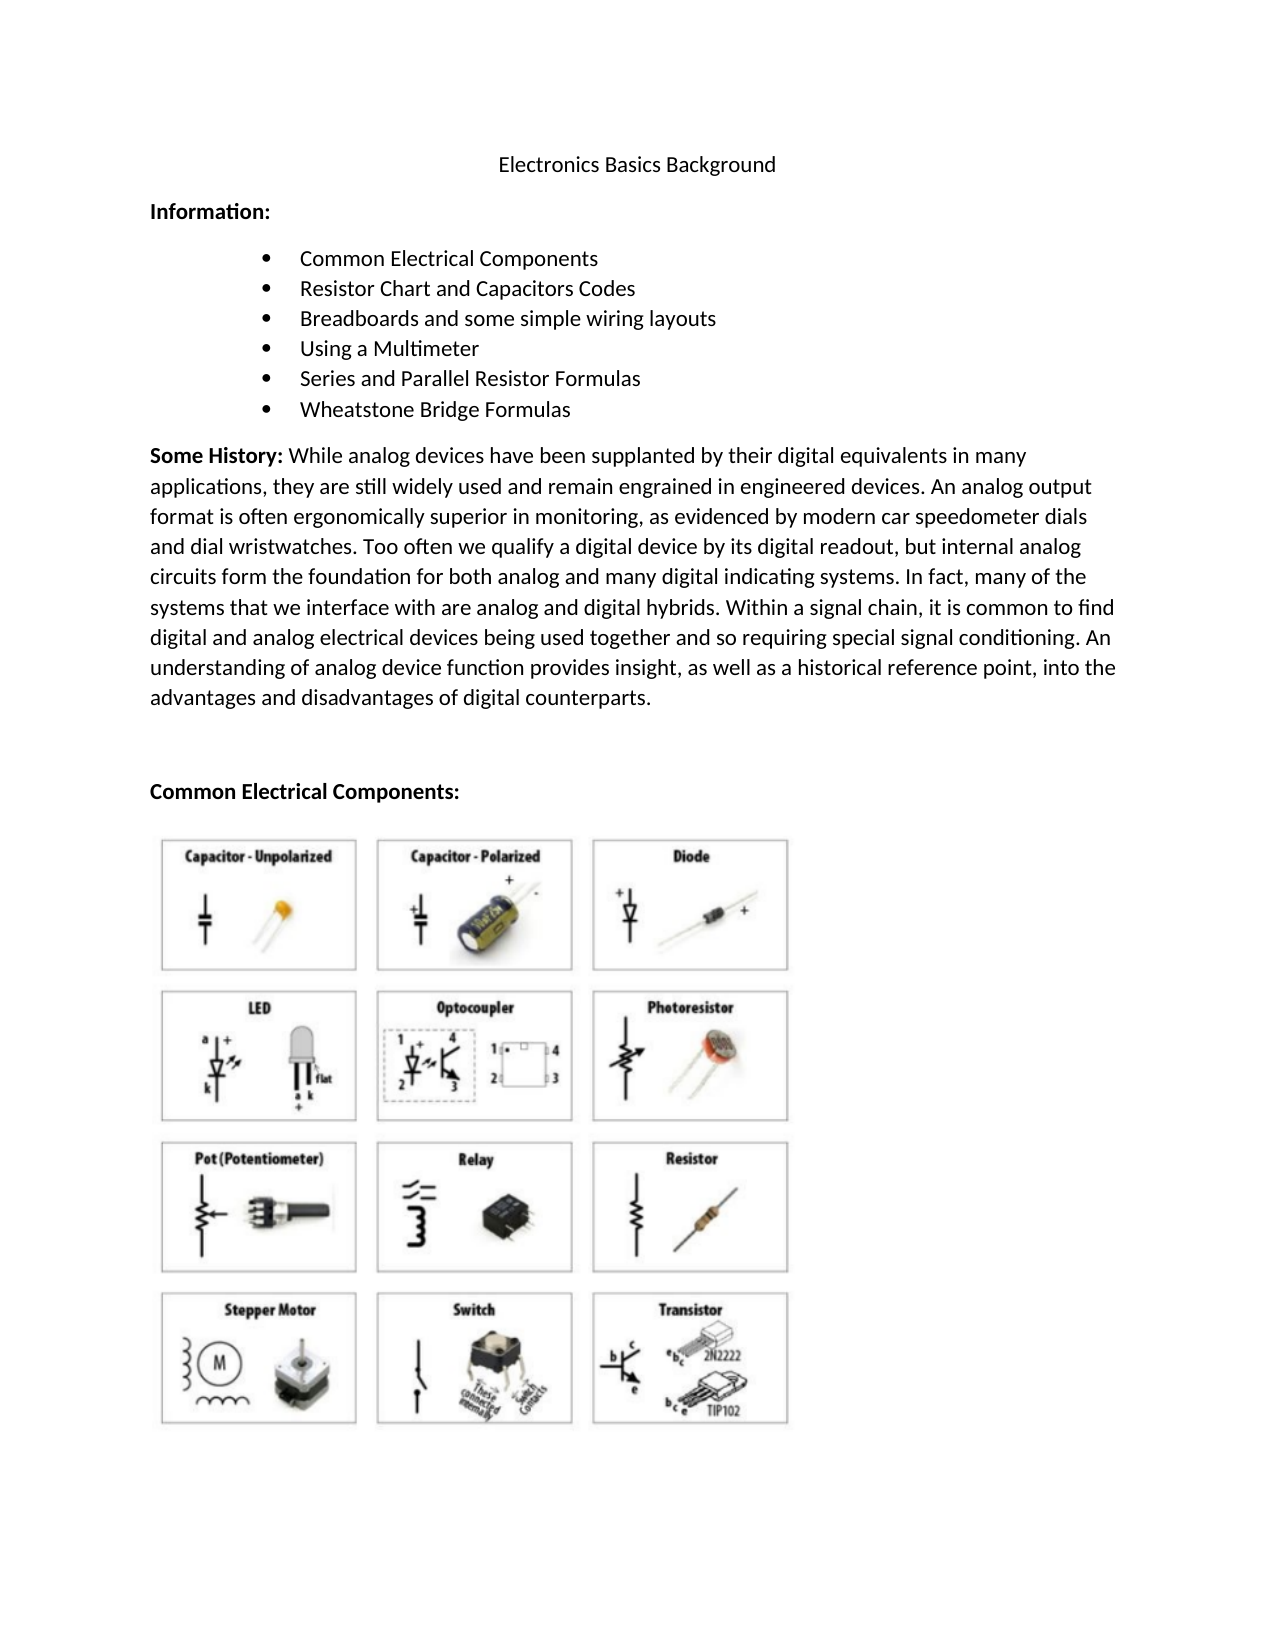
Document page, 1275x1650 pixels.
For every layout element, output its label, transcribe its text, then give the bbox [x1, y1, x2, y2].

list Breadboards and some simple wiring layouts [262, 304, 1125, 332]
list Using a Multimeter [262, 334, 1125, 362]
text Common Electrical Components: [150, 777, 1125, 805]
text Information: [150, 197, 1125, 225]
text Electronics Basics Background [150, 150, 1125, 178]
picture [150, 823, 814, 1447]
text Some History: While analog devices have been supplanted by their digital equivalents in many applications, they are still widely used and remain engrained in engineered devices. An analog output format is often ergonomically superior in monitoring, as evidenced by modern car speedometer dials and dial wristwatches. Too often we qualify a digital device by its digital readout, but internal analog circuits form the foundation for both analog and many digital indicating systems. In fact, many of the systems that we interface with are analog and digital hybrids. Within a signal chain, it is common to find digital and analog electrical devices being used together and so requiring special signal conditioning. An understanding of analog device function provides insight, as well as a historical reference point, into the advantages and disadvantages of digital counterparts. [150, 442, 1125, 711]
list Resistor Chart and Capacitors Codes [262, 274, 1125, 302]
list Series and Parallel Resistor Formulas [262, 364, 1125, 393]
list Common Electrical Components [262, 244, 1125, 272]
list Wheatstone Bridge Formulas [262, 395, 1125, 423]
